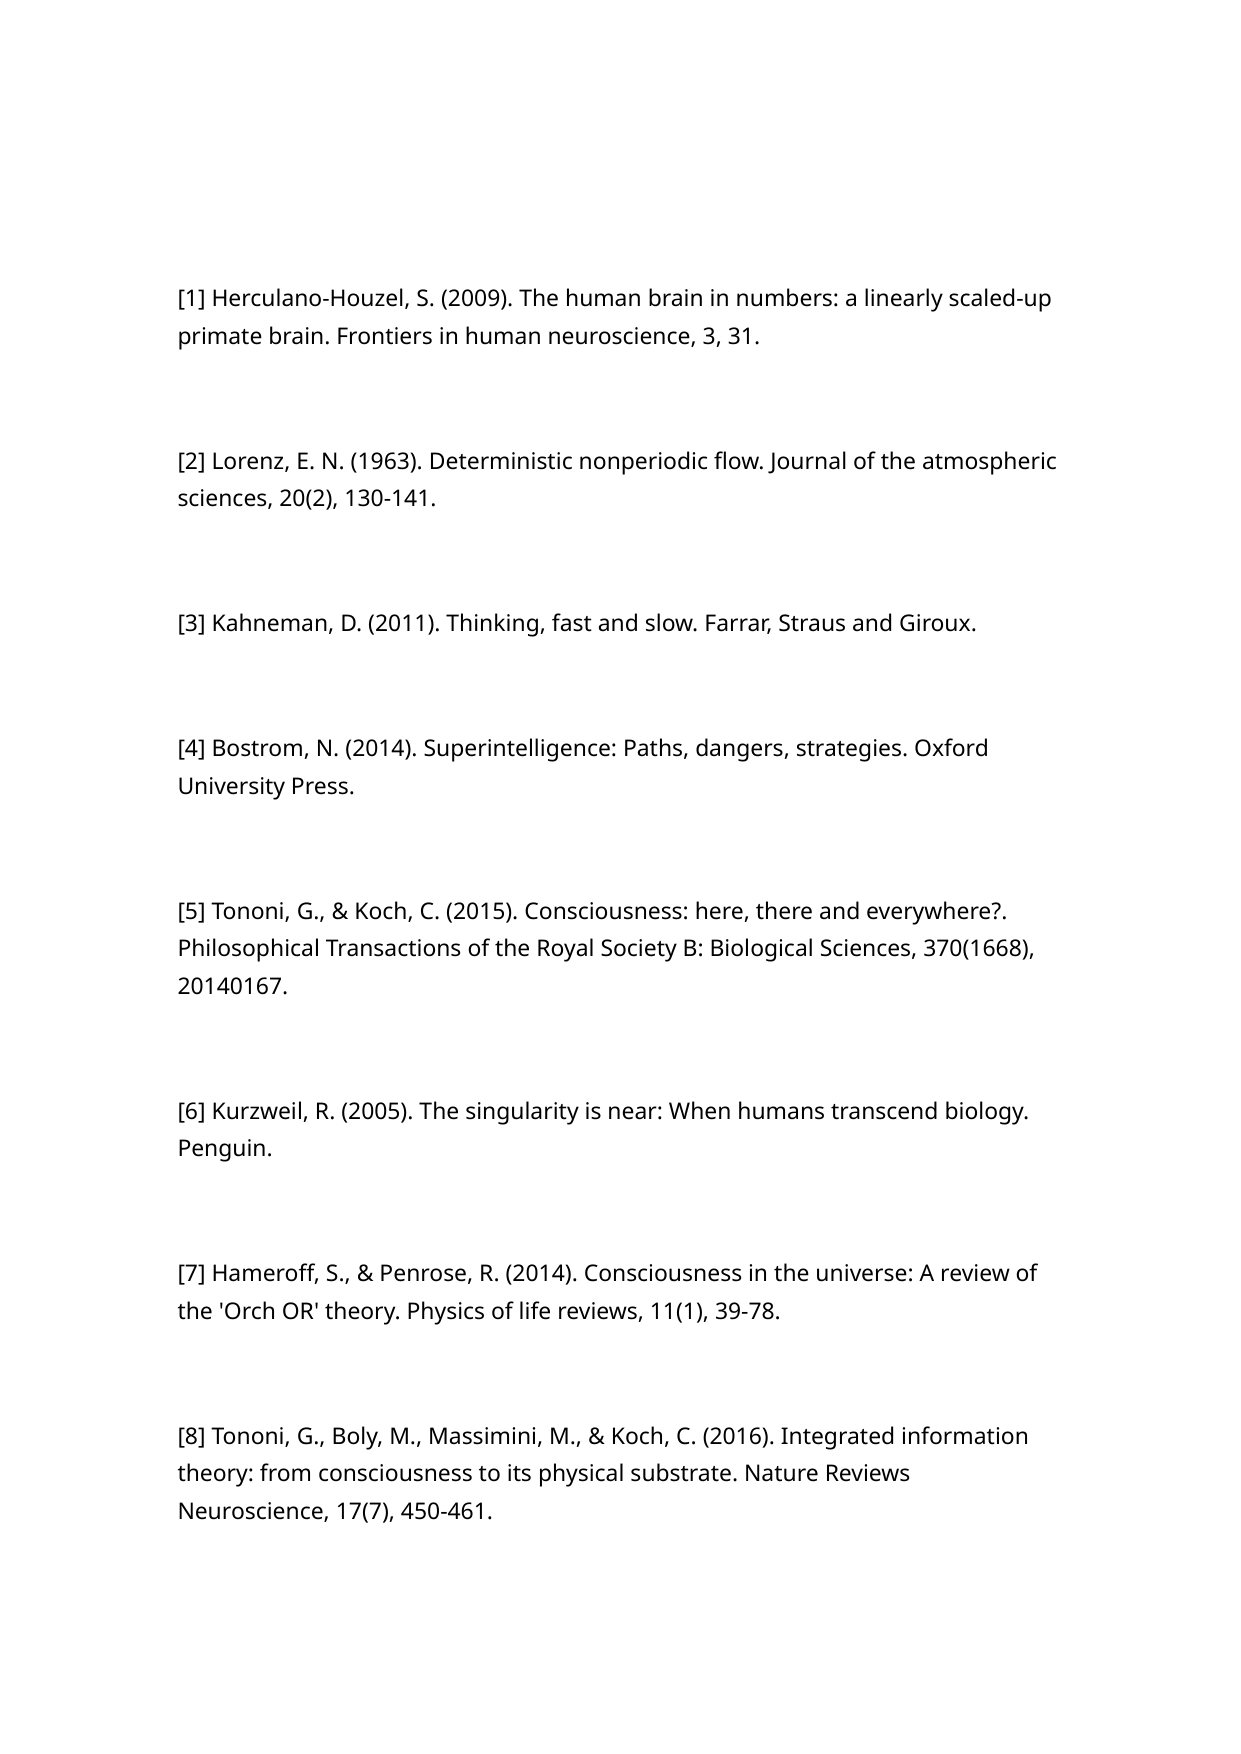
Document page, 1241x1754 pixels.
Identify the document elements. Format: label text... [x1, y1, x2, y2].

text [2] Lorenz, E. N. (1963). Deterministic nonperiodic flow. Journal of the atmospheric sciences, 20(2), 130-141. [177, 442, 1063, 517]
text [7] Hameroff, S., & Penrose, R. (2014). Consciousness in the universe: A review of the 'Orch OR' theory. Physics of life reviews, 11(1), 39-78. [177, 1254, 1063, 1329]
text [5] Tononi, G., & Koch, C. (2015). Consciousness: here, there and everywhere?. Philosophical Transactions of the Royal Society B: Biological Sciences, 370(1668), 20140167. [177, 892, 1063, 1004]
text [4] Bostrom, N. (2014). Superintelligence: Paths, dangers, strategies. Oxford University Press. [177, 729, 1063, 804]
text [1] Herculano-Houzel, S. (2009). The human brain in numbers: a linearly scaled-up primate brain. Frontiers in human neuroscience, 3, 31. [177, 279, 1063, 354]
text [3] Kahneman, D. (2011). Thinking, fast and slow. Farrar, Straus and Giroux. [177, 604, 1063, 642]
text [6] Kurzweil, R. (2005). The singularity is near: When humans transcend biology. Penguin. [177, 1092, 1063, 1167]
text [8] Tononi, G., Boly, M., Massimini, M., & Koch, C. (2016). Integrated information theory: from consciousness to its physical substrate. Nature Reviews Neuroscience, 17(7), 450-461. [177, 1417, 1063, 1529]
